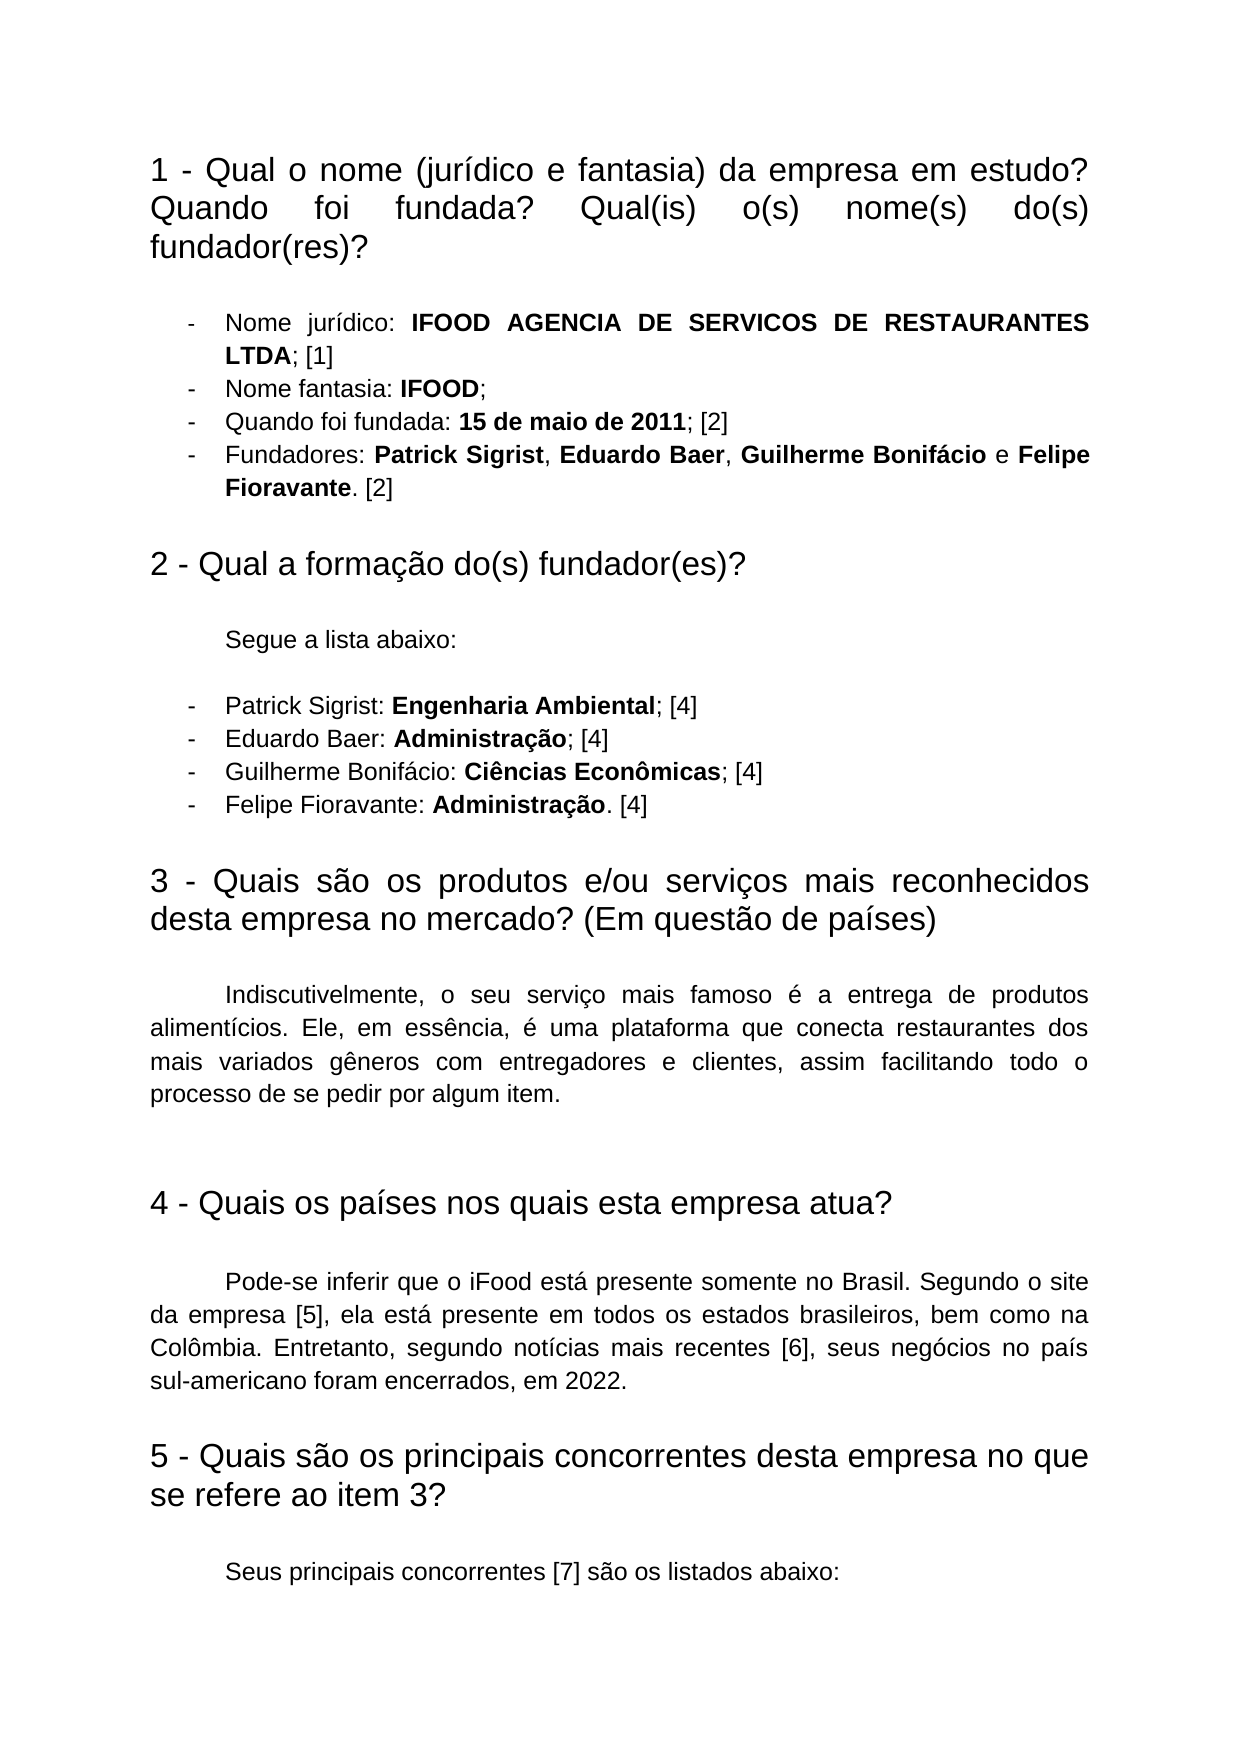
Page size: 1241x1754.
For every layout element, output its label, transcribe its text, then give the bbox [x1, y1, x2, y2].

list Quando foi fundada: 15 de maio de 2011; [2] [187, 407, 1090, 436]
subtitle 2 - Qual a formação do(s) fundador(es)? [150, 544, 1090, 582]
text Pode-se inferir que o iFood está presente somente no Brasil. Segundo o site da empresa [5], ela está presente em todos os estados brasileiros, bem como na Colômbia. Entretanto, segundo notícias mais recentes [6], seus negócios no país sul-americano foram encerrados, em 2022. [150, 1267, 1090, 1395]
list Guilherme Bonifácio: Ciências Econômicas; [4] [187, 757, 1090, 786]
list Nome fantasia: IFOOD; [187, 374, 1090, 403]
list Patrick Sigrist: Engenharia Ambiental; [4] [187, 691, 1090, 720]
subtitle 3 - Quais são os produtos e/ou serviços mais reconhecidos desta empresa no mercado? (Em questão de países) [150, 861, 1090, 938]
text Indiscutivelmente, o seu serviço mais famoso é a entrega de produtos alimentícios. Ele, em essência, é uma plataforma que conecta restaurantes dos mais variados gêneros com entregadores e clientes, assim facilitando todo o processo de se pedir por algum item. [150, 980, 1090, 1108]
subtitle 5 - Quais são os principais concorrentes desta empresa no que se refere ao item 3? [150, 1437, 1090, 1513]
list Fundadores: Patrick Sigrist, Eduardo Baer, Guilherme Bonifácio e Felipe Fioravante. [2] [187, 440, 1090, 502]
subtitle 4 - Quais os países nos quais esta empresa atua? [150, 1183, 1090, 1221]
list Felipe Fioravante: Administração. [4] [187, 790, 1090, 819]
list Nome jurídico: IFOOD AGENCIA DE SERVICOS DE RESTAURANTES LTDA; [1] [187, 308, 1090, 370]
subtitle 1 - Qual o nome (jurídico e fantasia) da empresa em estudo? Quando foi fundada? Qual(is) o(s) nome(s) do(s) fundador(res)? [150, 150, 1090, 265]
text Segue a lista abaixo: [150, 625, 1090, 654]
list Eduardo Baer: Administração; [4] [187, 724, 1090, 753]
text Seus principais concorrentes [7] são os listados abaixo: [150, 1557, 1090, 1585]
